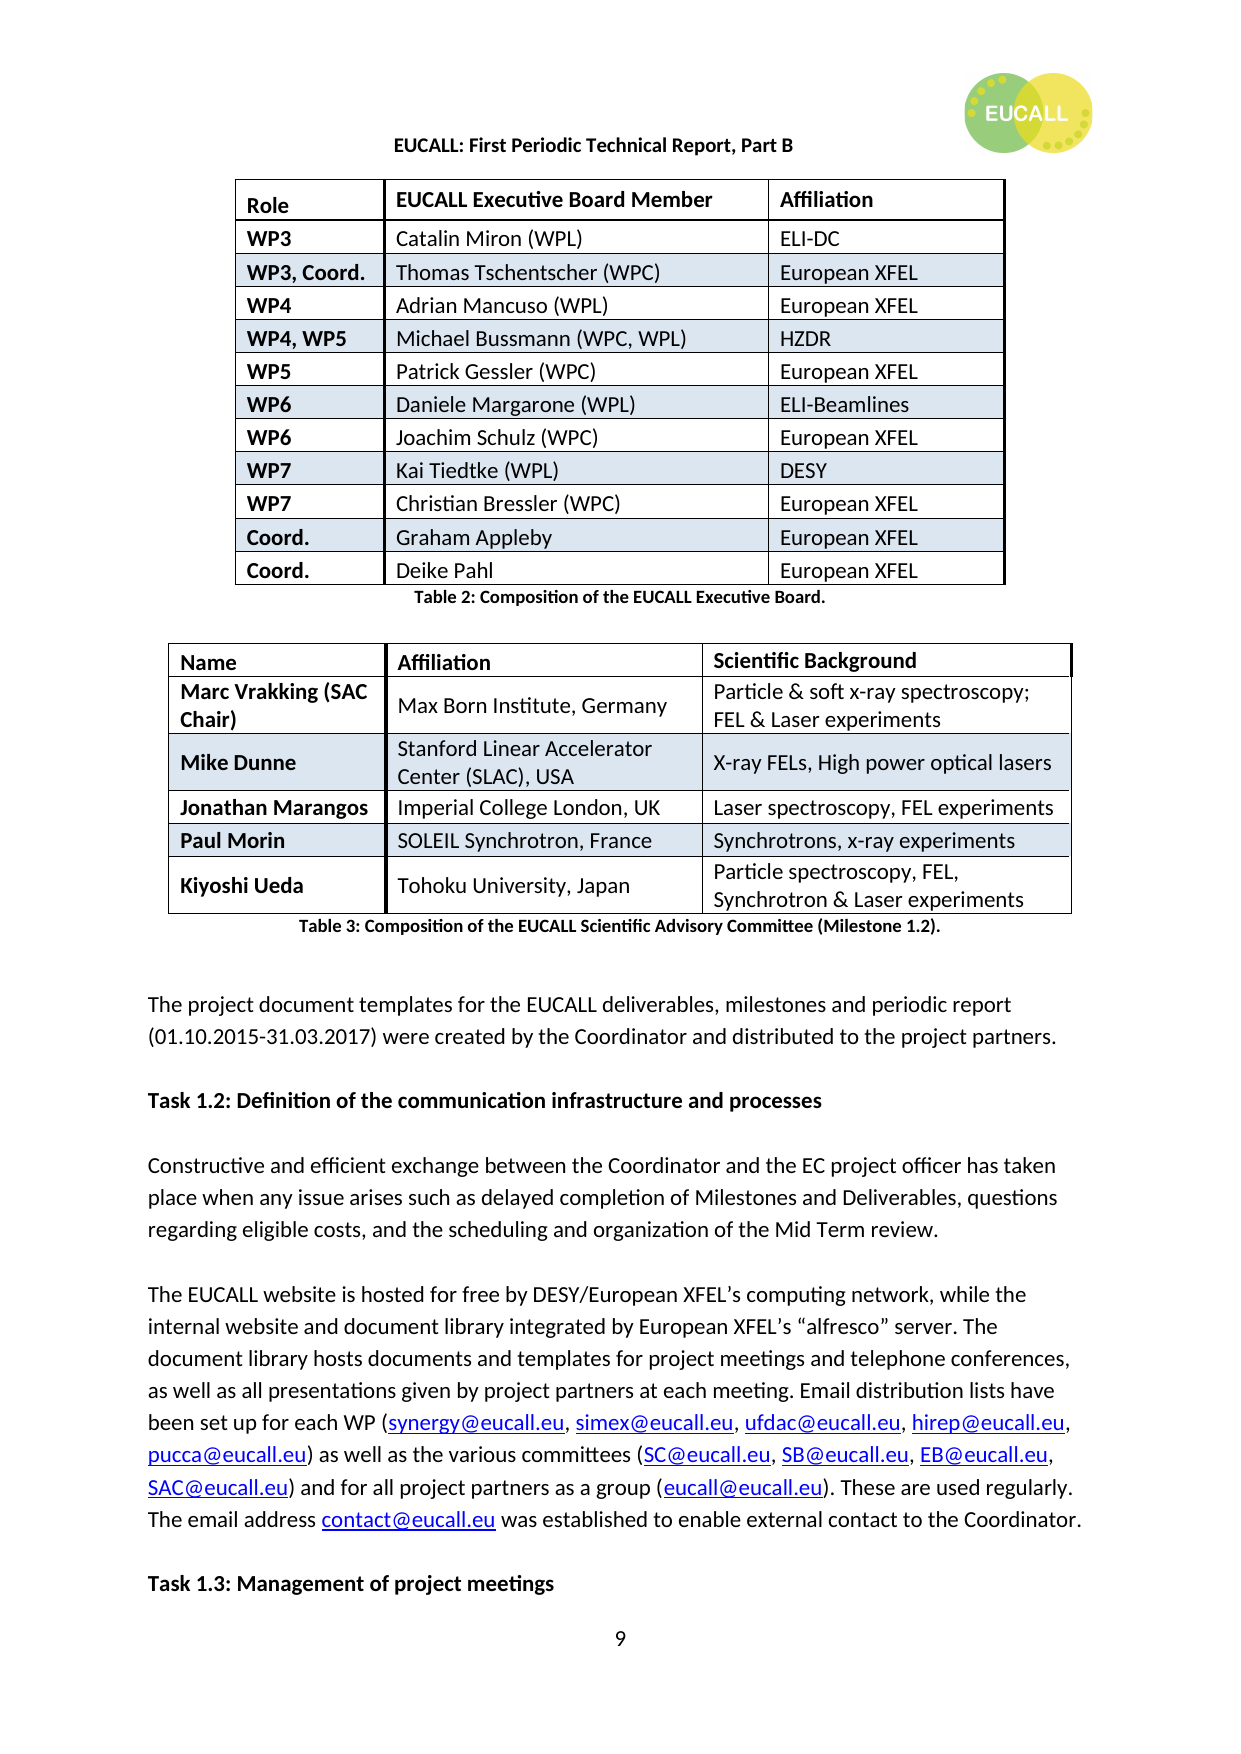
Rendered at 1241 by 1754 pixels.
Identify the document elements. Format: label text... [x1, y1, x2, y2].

table_cell WP7 [236, 452, 383, 484]
table_cell European XFEL [769, 519, 1003, 551]
table_cell European XFEL [769, 419, 1003, 451]
table_header Name [169, 644, 384, 676]
table_cell Tohoku University, Japan [388, 857, 702, 913]
table_cell Imperial College London, UK [388, 791, 702, 823]
table_cell Catalin Miron (WPL) [386, 221, 768, 252]
table_cell Particle & soft x-ray spectroscopy; FEL & Laser experiments [703, 676, 1071, 733]
table_cell WP5 [236, 353, 383, 385]
table_cell Patrick Gessler (WPC) [386, 353, 768, 385]
table_cell DESY [769, 452, 1003, 484]
table_cell Paul Morin [169, 824, 384, 856]
table_header Scientific Background [703, 644, 1070, 676]
table_cell X-ray FELs, High power optical lasers [703, 733, 1071, 790]
table_cell Coord. [236, 519, 383, 551]
table_cell WP3, Coord. [236, 254, 383, 286]
table_cell WP6 [236, 386, 383, 418]
picture [964, 73, 1093, 153]
table_cell WP4 [236, 287, 383, 319]
table_cell Daniele Margarone (WPL) [386, 386, 768, 418]
table_cell Thomas Tschentscher (WPC) [386, 254, 768, 286]
table_cell WP6 [236, 419, 383, 451]
table_cell European XFEL [769, 552, 1003, 584]
table_cell WP3 [236, 221, 383, 252]
table_header Role [236, 180, 383, 219]
table_cell WP7 [236, 485, 383, 517]
table_cell Coord. [236, 552, 383, 584]
table_cell Kiyoshi Ueda [169, 857, 384, 913]
table_cell HZDR [769, 320, 1003, 352]
text The project document templates for the EUCALL deliverables, milestones and periodic report (01.10.2015-31.03.2017) were created by the Coordinator and distributed to the project partners. [148, 990, 1092, 1050]
table_cell ELI-DC [769, 221, 1003, 252]
table_cell Particle spectroscopy, FEL, Synchrotron & Laser experiments [703, 856, 1071, 913]
table_cell Deike Pahl [386, 552, 768, 584]
text Table 3: Composition of the EUCALL Scientific Advisory Committee (Milestone 1.2). [148, 914, 1092, 937]
table_cell SOLEIL Synchrotron, France [388, 824, 702, 856]
table_header EUCALL Executive Board Member [386, 180, 768, 219]
table_cell European XFEL [769, 485, 1003, 517]
text Table 2: Composition of the EUCALL Executive Board. [148, 585, 1092, 608]
table_cell Kai Tiedtke (WPL) [386, 452, 768, 484]
table_cell European XFEL [769, 353, 1003, 385]
table_header Affiliation [388, 644, 702, 676]
table_cell European XFEL [769, 287, 1003, 319]
table_cell Adrian Mancuso (WPL) [386, 287, 768, 319]
table_cell Stanford Linear Accelerator Center (SLAC), USA [388, 734, 702, 790]
table_cell Marc Vrakking (SAC Chair) [169, 677, 384, 733]
table_cell WP4, WP5 [236, 320, 383, 352]
table_cell Christian Bressler (WPC) [386, 485, 768, 517]
table_cell Michael Bussmann (WPC, WPL) [386, 320, 768, 352]
table_cell Mike Dunne [169, 734, 384, 790]
text Task 1.2: Definition of the communication infrastructure and processes [148, 1087, 1092, 1114]
text Task 1.3: Management of project meetings [148, 1569, 1092, 1597]
text Constructive and efficient exchange between the Coordinator and the EC project officer has taken place when any issue arises such as delayed completion of Milestones and Deliverables, questions regarding eligible costs, and the scheduling and organization of the Mid Term review. [148, 1151, 1092, 1243]
table_header Affiliation [769, 180, 1003, 219]
table_cell Graham Appleby [386, 519, 768, 551]
table_cell Max Born Institute, Germany [388, 677, 702, 733]
table_cell ELI-Beamlines [769, 386, 1003, 418]
table_cell European XFEL [769, 254, 1003, 286]
table_cell Synchrotrons, x-ray experiments [703, 823, 1071, 856]
table_cell Jonathan Marangos [169, 791, 384, 823]
table_cell Laser spectroscopy, FEL experiments [703, 790, 1071, 823]
table_cell Joachim Schulz (WPC) [386, 419, 768, 451]
text The EUCALL website is hosted for free by DESY/European XFEL’s computing network, while the internal website and document library integrated by European XFEL’s “alfresco” server. The document library hosts documents and templates for project meetings and telephone conferences, as well as all presentations given by project partners at each meeting. Email distribution lists have been set up for each WP (synergy@eucall.eu, simex@eucall.eu, ufdac@eucall.eu, hirep@eucall.eu, pucca@eucall.eu) as well as the various committees (SC@eucall.eu, SB@eucall.eu, EB@eucall.eu, SAC@eucall.eu) and for all project partners as a group (eucall@eucall.eu). These are used regularly. The email address contact@eucall.eu was established to enable external contact to the Coordinator. [148, 1280, 1092, 1533]
